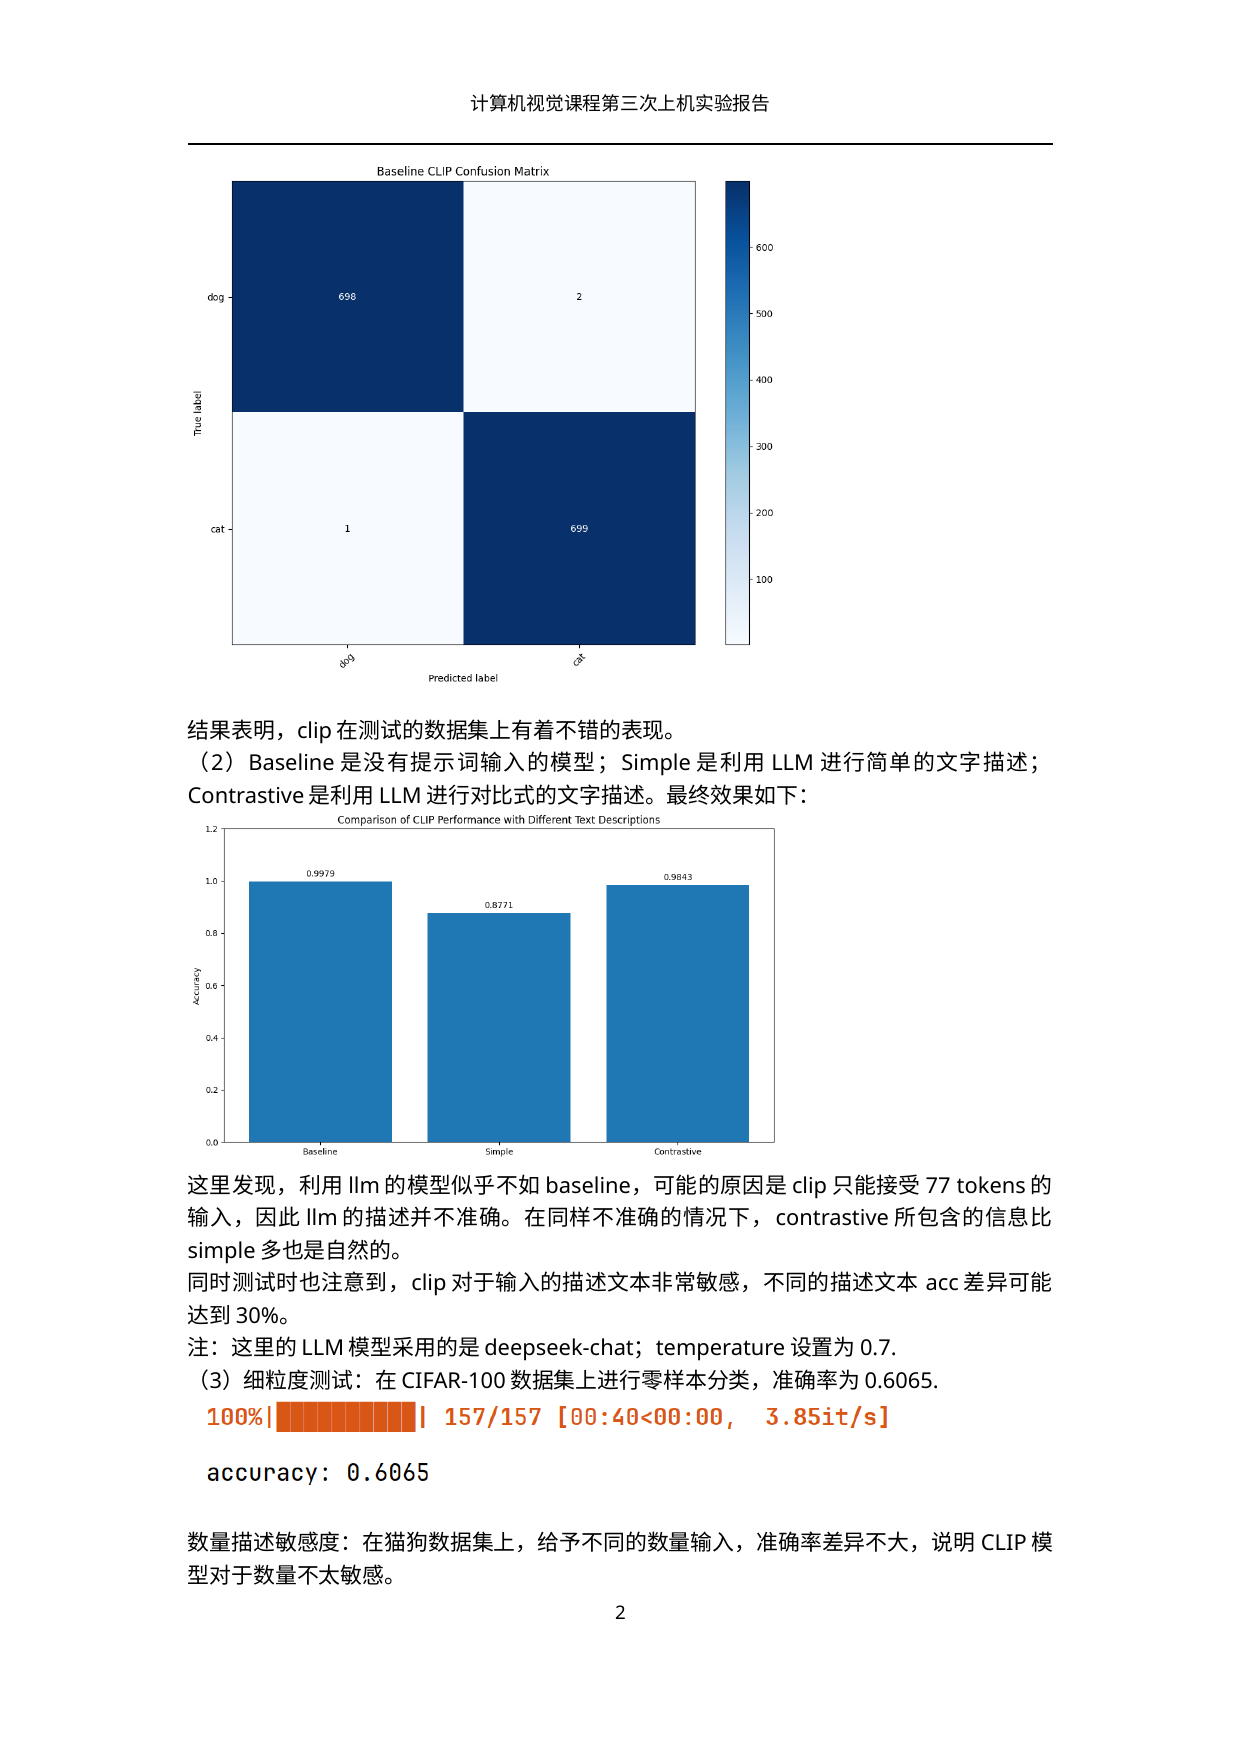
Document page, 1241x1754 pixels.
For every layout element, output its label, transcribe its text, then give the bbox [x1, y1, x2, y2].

text 这里发现，利用llm的模型似乎不如baseline，可能的原因是clip只能接受77 tokens的输入，因此llm的描述并不准确。在同样不准确的情况下，contrastive所包含的信息比simple多也是自然的。 [187, 1167, 1053, 1265]
picture [187, 159, 778, 690]
list 数量描述敏感度：在猫狗数据集上，给予不同的数量输入，准确率差异不大，说明CLIP模型对于数量不太敏感。 [187, 1525, 1053, 1590]
text 同时测试时也注意到，clip对于输入的描述文本非常敏感，不同的描述文本acc差异可能达到30%。 注：这里的LLM模型采用的是deepseek-chat；temperature设置为0.7. [187, 1265, 1053, 1362]
picture [187, 809, 778, 1162]
text （2）Baseline是没有提示词输入的模型；Simple是利用LLM进行简单的文字描述；Contrastive是利用LLM进行对比式的文字描述。最终效果如下： [187, 745, 1053, 810]
text 结果表明，clip在测试的数据集上有着不错的表现。 [187, 712, 1053, 745]
picture [187, 1394, 944, 1497]
